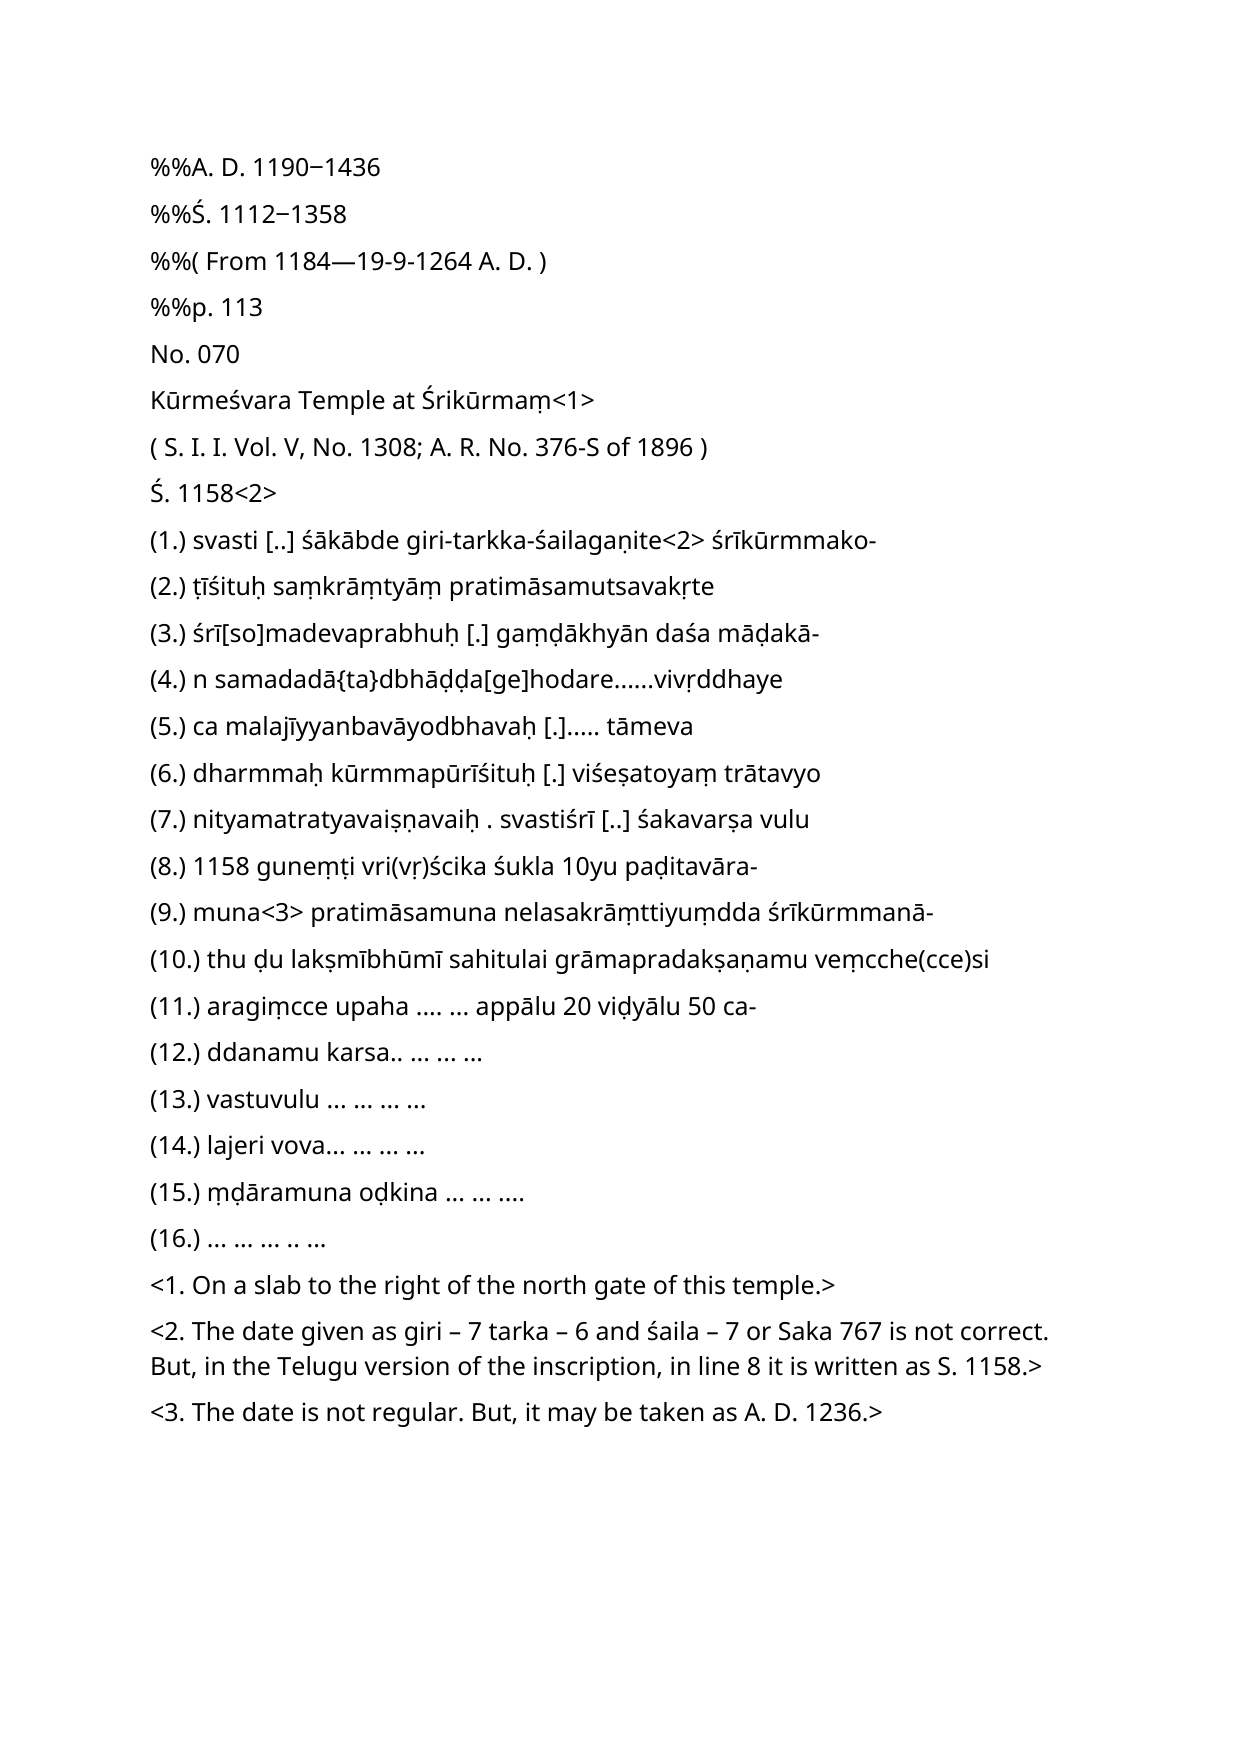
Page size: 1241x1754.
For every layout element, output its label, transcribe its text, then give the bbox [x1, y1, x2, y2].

text (13.) vastuvulu ... ... ... ... [150, 1081, 1090, 1115]
text <3. The date is not regular. But, it may be taken as A. D. 1236.> [150, 1395, 1090, 1429]
text (6.) dharmmaḥ kūrmmapūrīśituḥ [.] viśeṣatoyaṃ trātavyo [150, 755, 1090, 789]
text (4.) n samadadā{ta}dbhāḍḍa[ge]hodare......vivṛddhaye [150, 662, 1090, 696]
text %%p. 113 [150, 290, 1090, 324]
text (9.) muna<3> pratimāsamuna nelasakrāṃttiyuṃdda śrīkūrmmanā- [150, 895, 1090, 929]
text (3.) śrī[so]madevaprabhuḥ [.] gaṃḍākhyān daśa māḍakā- [150, 616, 1090, 650]
text (14.) lajeri vova... ... ... ... [150, 1128, 1090, 1162]
text Kūrmeśvara Temple at Śrikūrmaṃ<1> [150, 383, 1090, 417]
text %%( From 1184—19-9-1264 A. D. ) [150, 243, 1090, 277]
text (12.) ddanamu karsa.. ... ... ... [150, 1035, 1090, 1069]
text <1. On a slab to the right of the north gate of this temple.> [150, 1267, 1090, 1302]
text (1.) svasti [..] śākābde giri-tarkka-śailagaṇite<2> śrīkūrmmako- [150, 522, 1090, 557]
text Ś. 1158<2> [150, 476, 1090, 510]
text (16.) ... ... ... .. ... [150, 1221, 1090, 1255]
text (8.) 1158 guneṃṭi vri(vṛ)ścika śukla 10yu paḍitavāra- [150, 848, 1090, 882]
text ( S. I. I. Vol. V, No. 1308; A. R. No. 376-S of 1896 ) [150, 429, 1090, 463]
text (10.) thu ḍu lakṣmībhūmī sahitulai grāmapradakṣaṇamu veṃcche(cce)si [150, 942, 1090, 976]
text (15.) ṃḍāramuna oḍkina ... ... .... [150, 1174, 1090, 1208]
text No. 070 [150, 336, 1090, 370]
text %%Ś. 1112‒1358 [150, 197, 1090, 231]
text (11.) aragiṃcce upaha .... ... appālu 20 viḍyālu 50 ca- [150, 988, 1090, 1022]
text (7.) nityamatratyavaiṣṇavaiḥ . svastiśrī [..] śakavarṣa vulu [150, 802, 1090, 836]
text <2. The date given as giri – 7 tarka – 6 and śaila – 7 or Saka 767 is not correct. But, in the Telugu version of the inscription, in line 8 it is written as S. 1158.> [150, 1314, 1090, 1382]
text (2.) ṭīśituḥ saṃkrāṃtyāṃ pratimāsamutsavakṛte [150, 569, 1090, 603]
text %%A. D. 1190‒1436 [150, 150, 1090, 184]
text (5.) ca malajīyyanbavāyodbhavaḥ [.]..... tāmeva [150, 709, 1090, 743]
